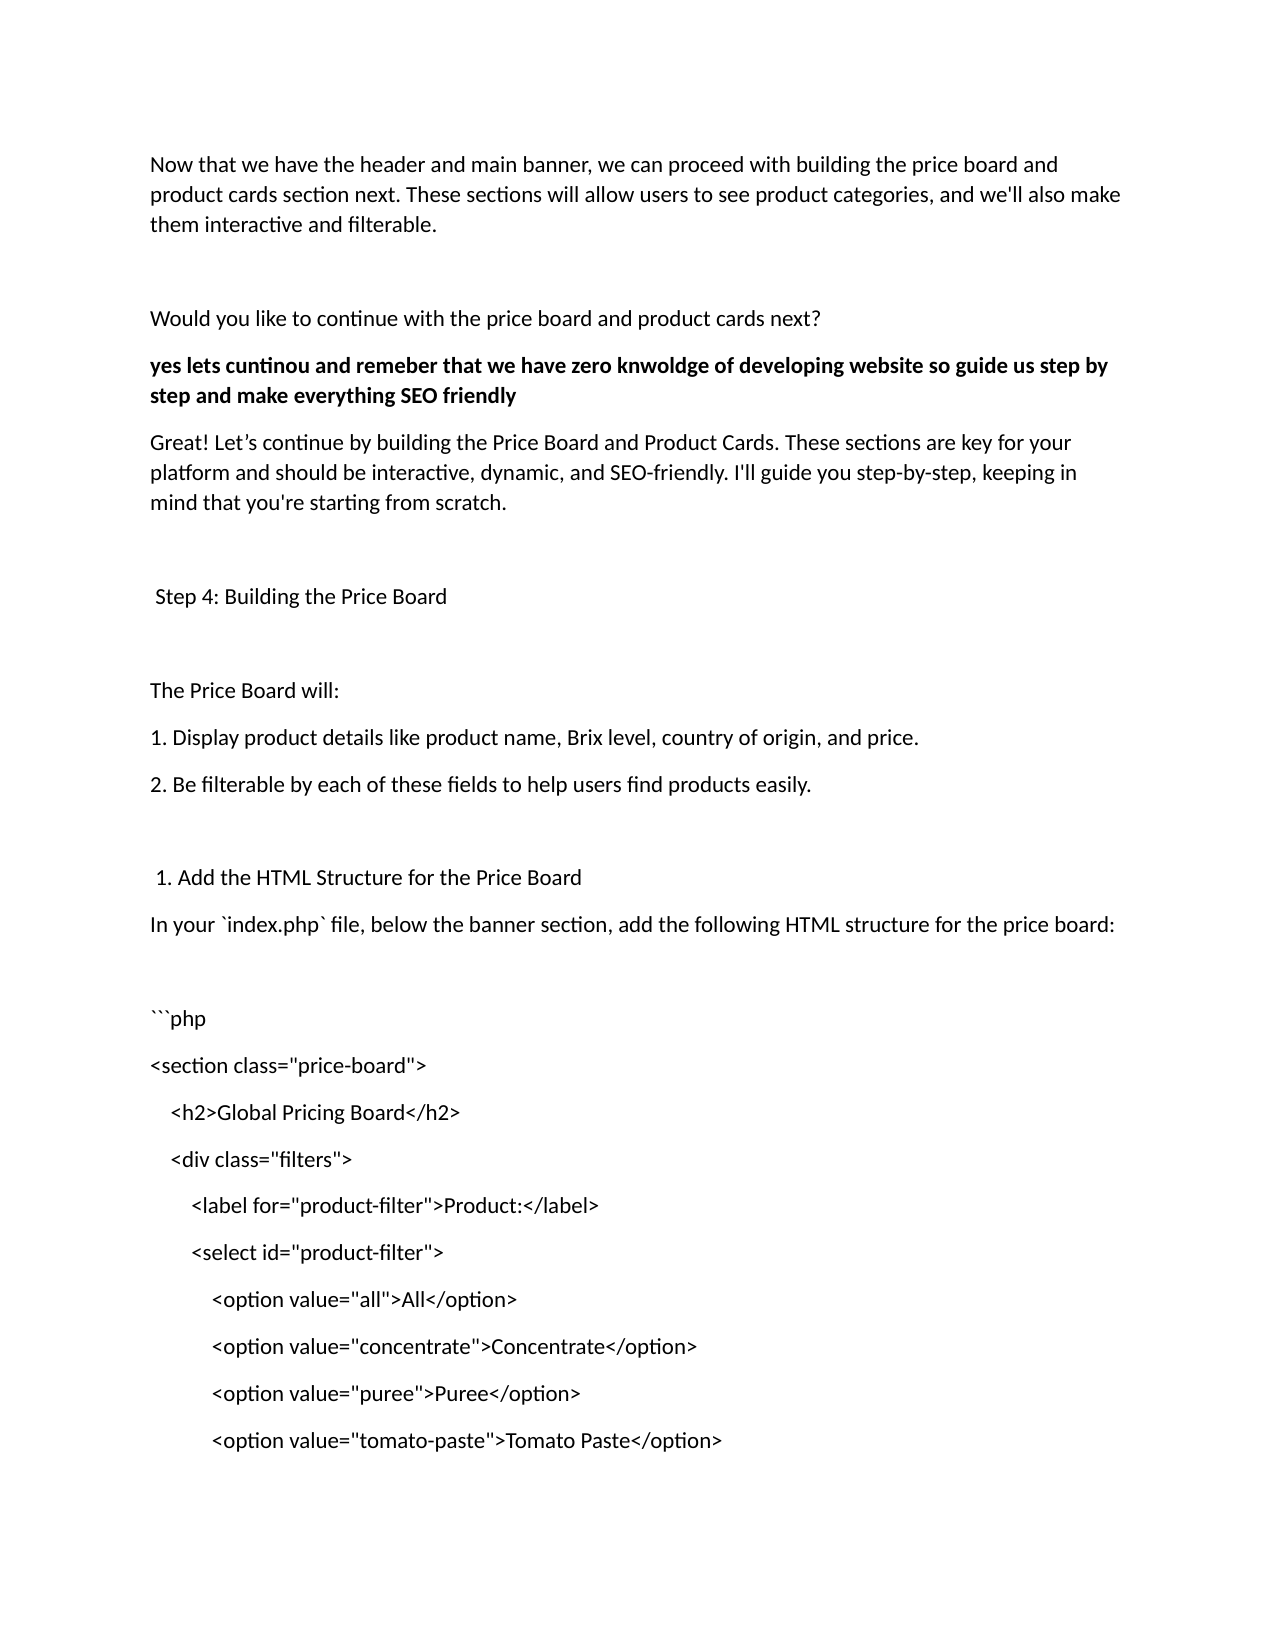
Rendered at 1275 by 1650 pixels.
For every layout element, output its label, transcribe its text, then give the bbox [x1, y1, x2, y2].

text <option value="tomato-paste">Tomato Paste</option> [150, 1426, 1125, 1454]
text <h2>Global Pricing Board</h2> [150, 1098, 1125, 1126]
text <label for="product-filter">Product:</label> [150, 1192, 1125, 1220]
text yes lets cuntinou and remeber that we have zero knwoldge of developing website so guide us step by step and make everything SEO friendly [150, 351, 1125, 409]
text Would you like to continue with the price board and product cards next? [150, 304, 1125, 332]
text <select id="product-filter"> [150, 1238, 1125, 1267]
text <div class="filters"> [150, 1145, 1125, 1173]
text Now that we have the header and main banner, we can proceed with building the price board and product cards section next. These sections will allow users to see product categories, and we'll also make them interactive and filterable. [150, 150, 1125, 238]
text ```php [150, 1004, 1125, 1032]
text 1. Add the HTML Structure for the Price Board [150, 863, 1125, 892]
text Great! Let’s continue by building the Price Board and Product Cards. These sections are key for your platform and should be interactive, dynamic, and SEO-friendly. I'll guide you step-by-step, keeping in mind that you're starting from scratch. [150, 428, 1125, 517]
text <option value="all">All</option> [150, 1285, 1125, 1313]
text <option value="concentrate">Concentrate</option> [150, 1332, 1125, 1360]
text In your `index.php` file, below the banner section, add the following HTML structure for the price board: [150, 910, 1125, 938]
text 2. Be filterable by each of these fields to help users find products easily. [150, 770, 1125, 798]
text <section class="price-board"> [150, 1051, 1125, 1079]
text 1. Display product details like product name, Brix level, country of origin, and price. [150, 723, 1125, 751]
text Step 4: Building the Price Board [150, 582, 1125, 610]
text The Price Board will: [150, 676, 1125, 704]
text <option value="puree">Puree</option> [150, 1379, 1125, 1407]
